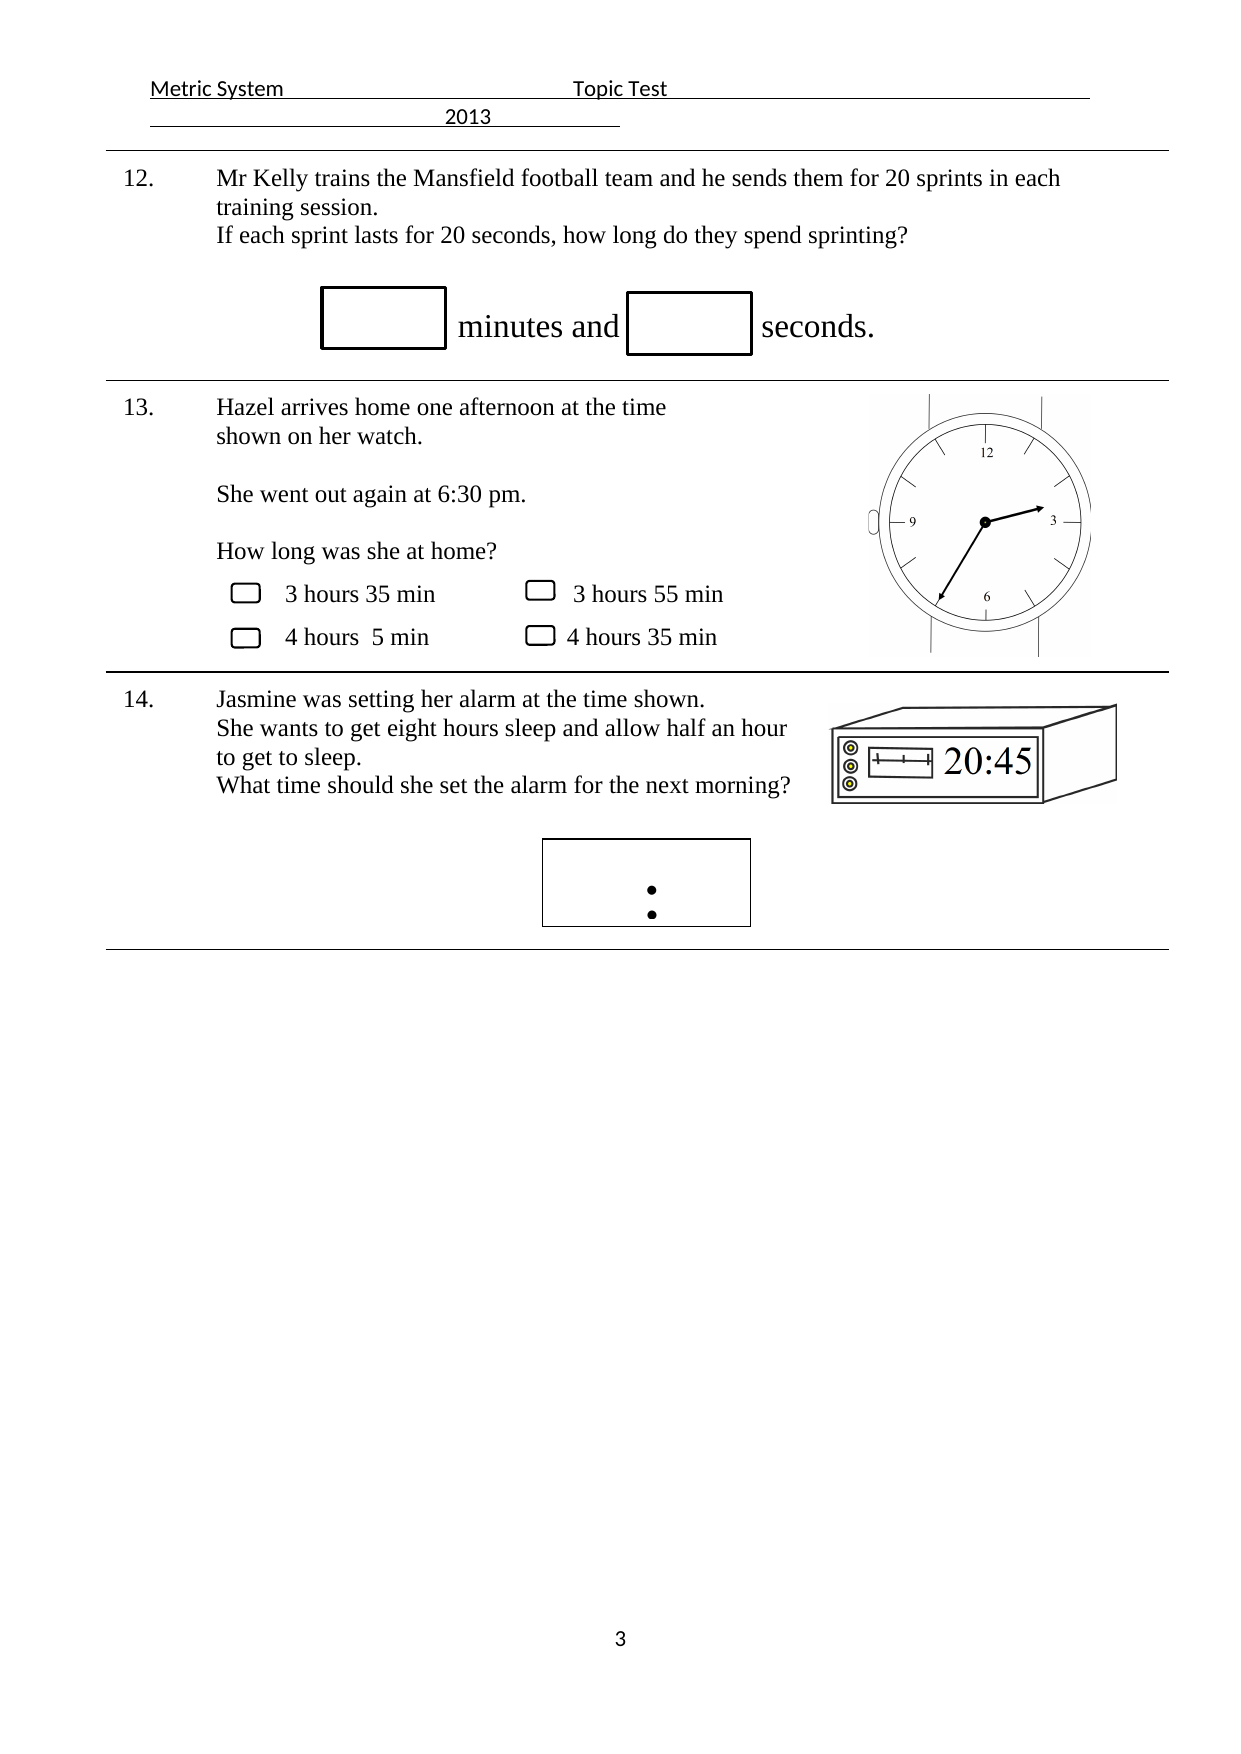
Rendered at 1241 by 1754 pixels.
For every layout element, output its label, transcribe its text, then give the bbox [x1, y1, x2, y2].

table_cell Jasmine was setting her alarm at the time shown. She wants to get eight hours sleep and allow half an hour to get to sleep. What time should she set the alarm for the next morning? [205, 673, 1169, 949]
table_cell [106, 151, 205, 379]
table_cell Mr Kelly trains the Mansfield football team and he sends them for 20 sprints in each training session. If each sprint lasts for 20 seconds, how long do they spend sprinting? minutes and seconds. [205, 151, 1169, 379]
table_cell Hazel arrives home one afternoon at the time shown on her watch. She went out again at 6:30 pm. How long was she at home? 3 hours 35 min 3 hours 55 min 4 hours 5 min 4 hours 35 min [205, 381, 1169, 671]
picture [828, 703, 1117, 804]
picture [868, 394, 1091, 657]
table_cell [106, 381, 205, 671]
table_cell [106, 673, 205, 949]
